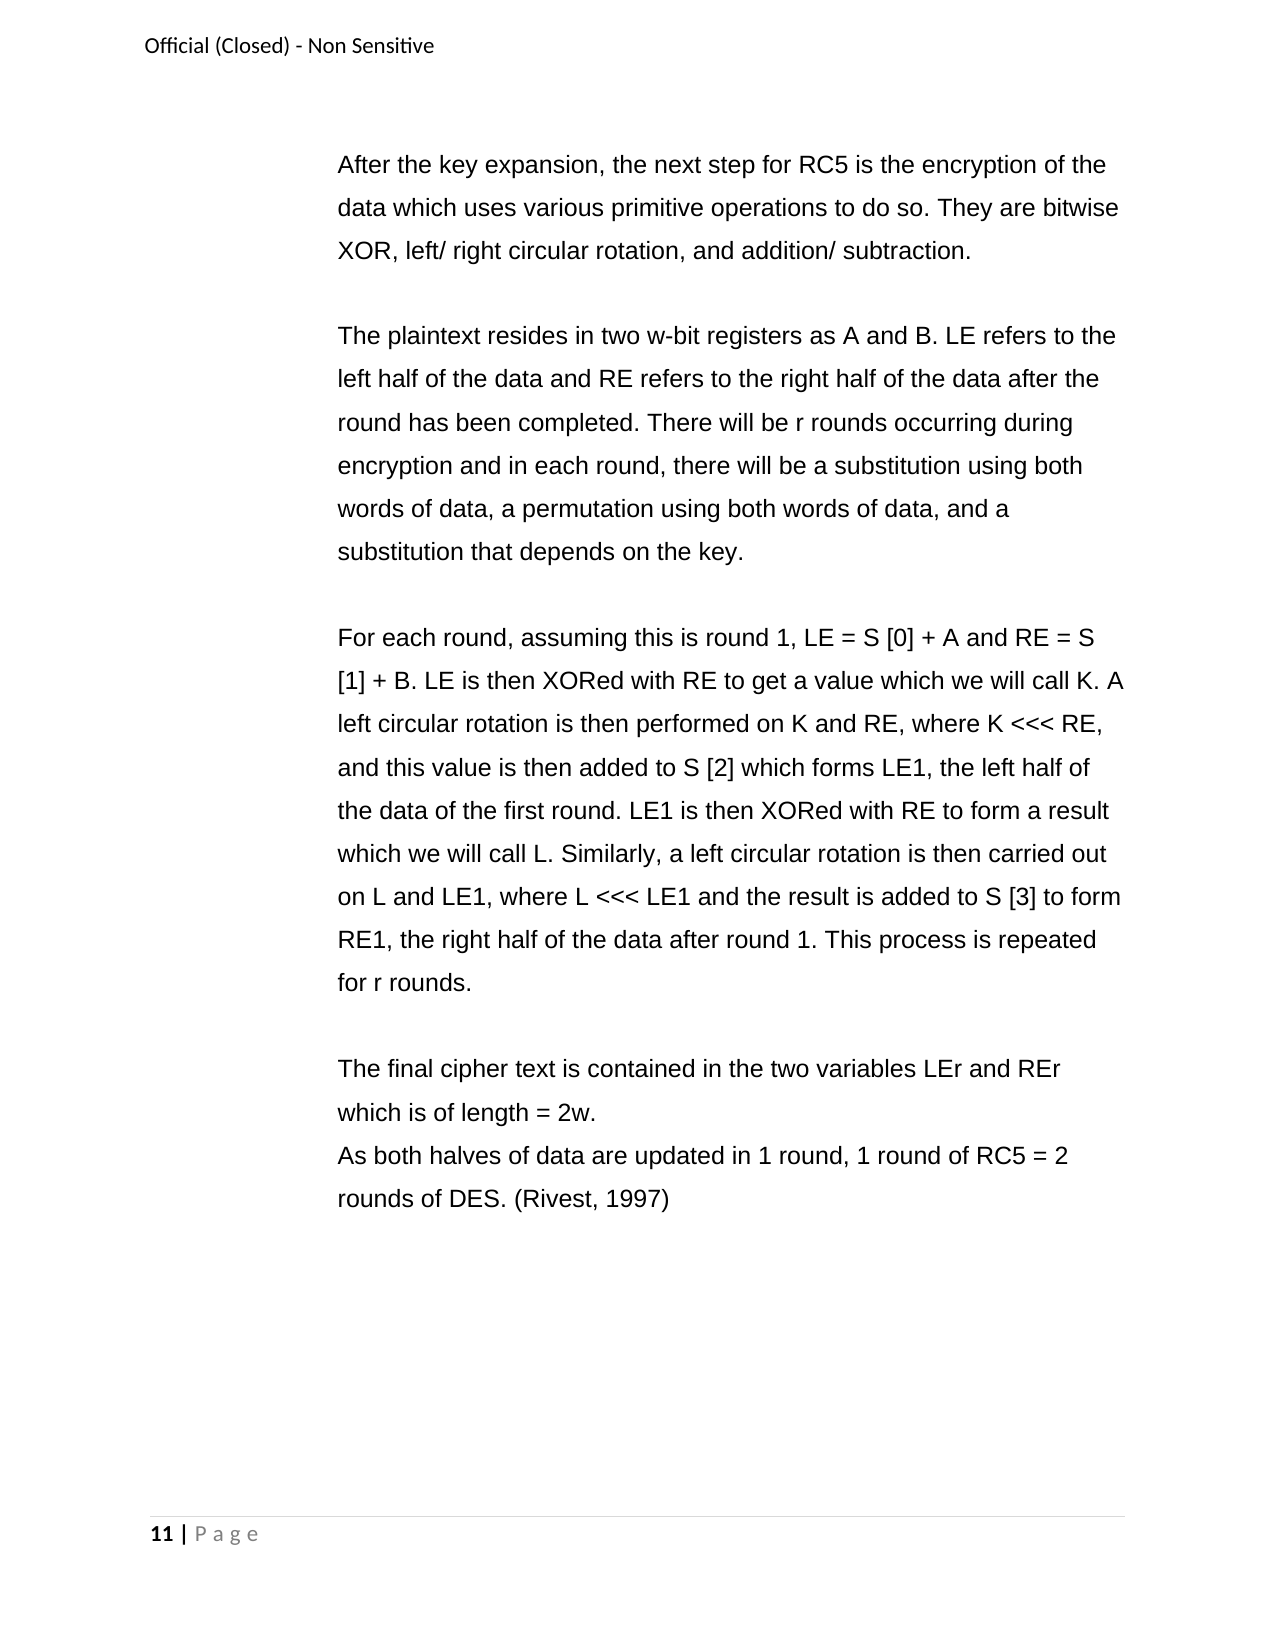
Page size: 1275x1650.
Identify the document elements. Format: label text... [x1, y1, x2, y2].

list After the key expansion, the next step for RC5 is the encryption of the data which uses various primitive operations to do so. They are bitwise XOR, left/ right circular rotation, and addition/ subtraction. [337, 150, 1125, 265]
list For each round, assuming this is round 1, LE = S [0] + A and RE = S [1] + B. LE is then XORed with RE to get a value which we will call K. A left circular rotation is then performed on K and RE, where K <<< RE, and this value is then added to S [2] which forms LE1, the left half of the data of the first round. LE1 is then XORed with RE to form a result which we will call L. Similarly, a left circular rotation is then carried out on L and LE1, where L <<< LE1 and the result is added to S [3] to form RE1, the right half of the data after round 1. This process is repeated for r rounds. [337, 623, 1125, 997]
list The plaintext resides in two w-bit registers as A and B. LE refers to the left half of the data and RE refers to the right half of the data after the round has been completed. There will be r rounds occurring during encryption and in each round, there will be a substitution using both words of data, a permutation using both words of data, and a substitution that depends on the key. [337, 321, 1125, 566]
list As both halves of data are updated in 1 round, 1 round of RC5 = 2 rounds of DES. [337, 1141, 1125, 1213]
list The final cipher text is contained in the two variables LEr and REr which is of length = 2w. [337, 1054, 1125, 1126]
